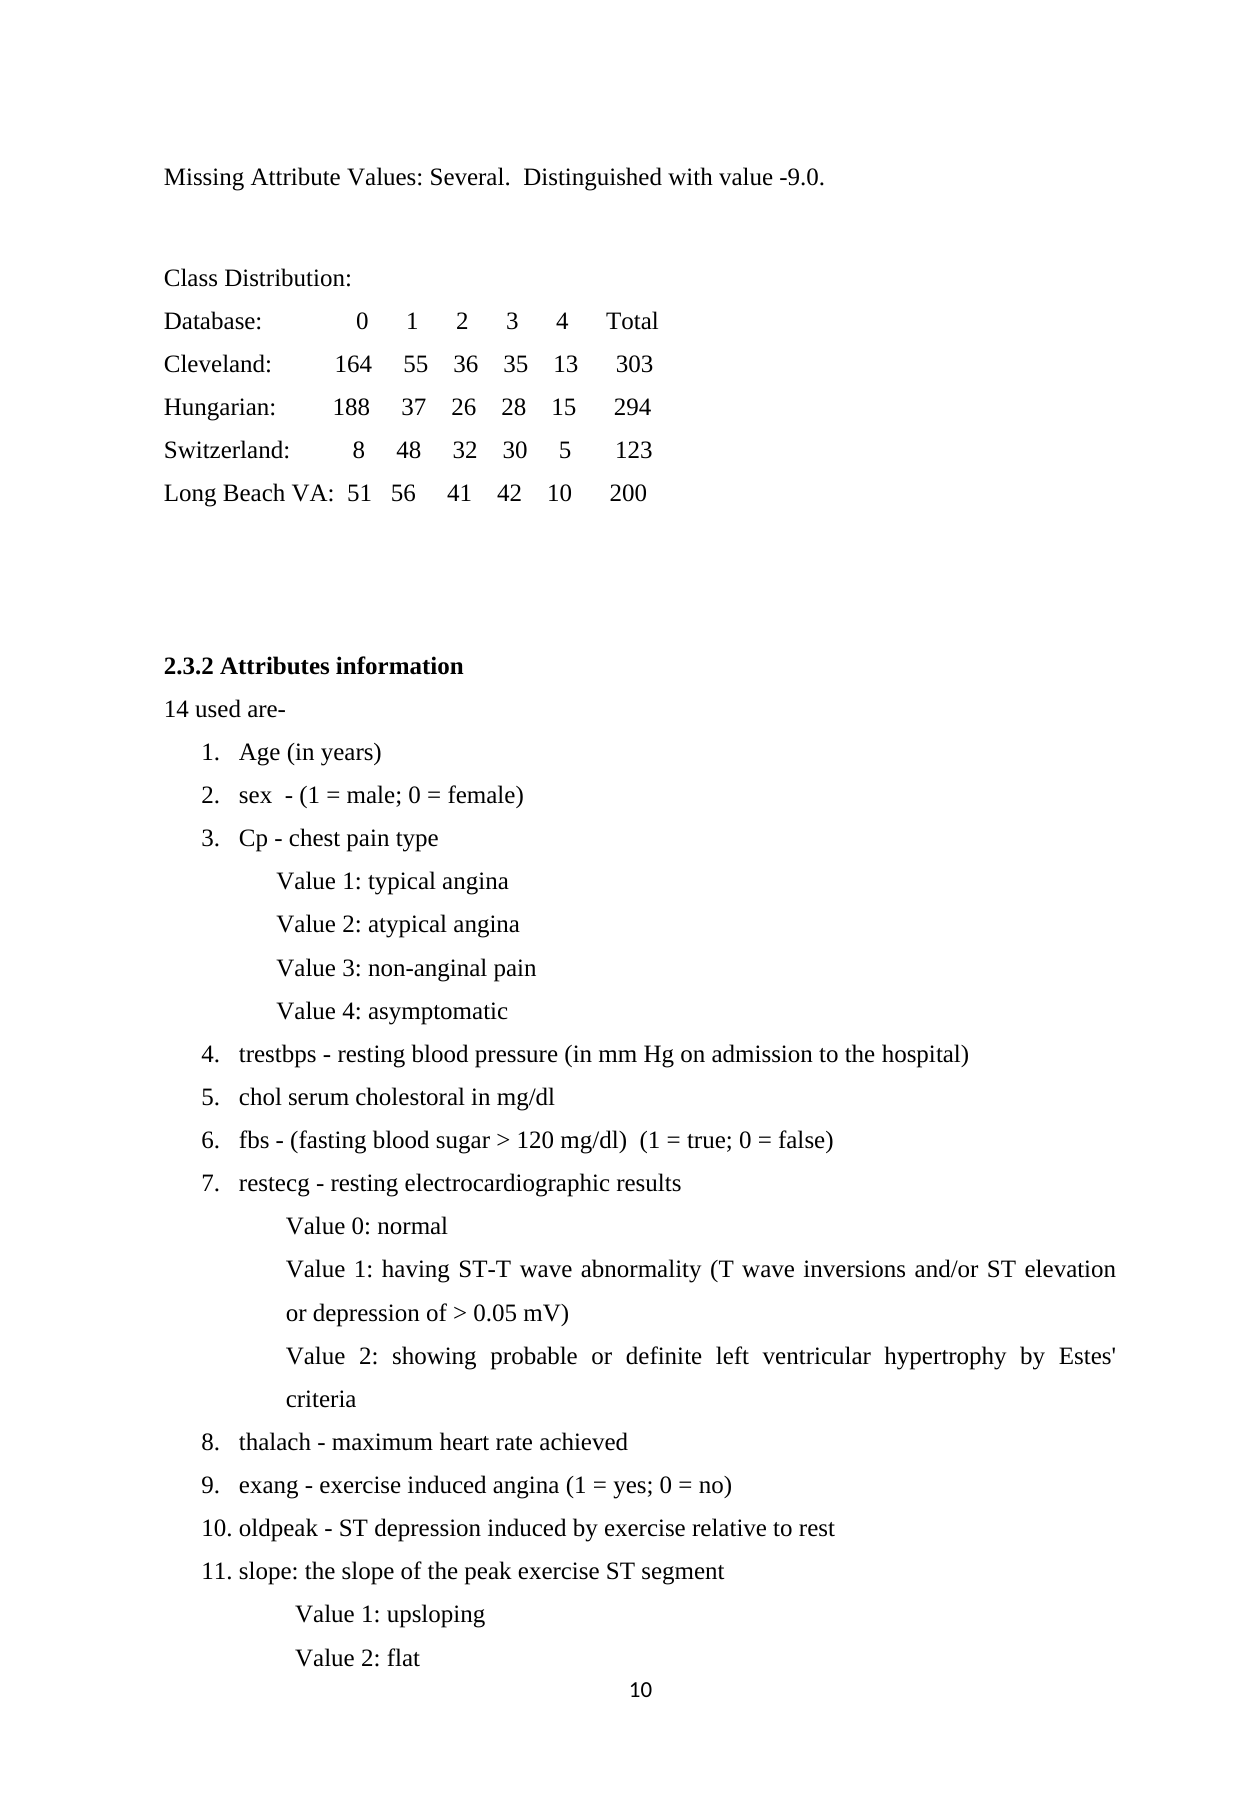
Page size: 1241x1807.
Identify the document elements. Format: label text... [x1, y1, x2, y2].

text 2.3.2 Attributes information [164, 651, 1117, 679]
list exang - exercise induced angina (1 = yes; 0 = no) [201, 1470, 1117, 1499]
text Cleveland: 164 55 36 35 13 303 [164, 349, 1117, 378]
list Value 1: upsloping [295, 1599, 1117, 1628]
list Value 3: non-anginal pain [276, 953, 1117, 981]
list oldpeak - ST depression induced by exercise relative to rest [201, 1513, 1117, 1542]
list restecg - resting electrocardiographic results [201, 1168, 1117, 1197]
list Value 1: typical angina [276, 866, 1117, 895]
list trestbps - resting blood pressure (in mm Hg on admission to the hospital) [201, 1039, 1117, 1068]
text Class Distribution: [164, 263, 1117, 291]
list Value 2: showing probable or definite left ventricular hypertrophy by Estes' criteria [286, 1341, 1117, 1413]
list Value 0: normal [286, 1211, 1117, 1240]
text Missing Attribute Values: Several. Distinguished with value -9.0. [164, 162, 1117, 191]
text Long Beach VA: 51 56 41 42 10 200 [164, 478, 1117, 507]
list Value 4: asymptomatic [276, 996, 1117, 1024]
list sex - (1 = male; 0 = female) [201, 780, 1117, 809]
list Cp - chest pain type [201, 823, 1117, 852]
text Database: 0 1 2 3 4 Total [164, 306, 1117, 334]
list slope: the slope of the peak exercise ST segment [201, 1556, 1117, 1585]
text Hungarian: 188 37 26 28 15 294 [164, 392, 1117, 421]
list Age (in years) [201, 737, 1117, 766]
text Switzerland: 8 48 32 30 5 123 [164, 435, 1117, 464]
list Value 2: flat [295, 1643, 1117, 1671]
list Value 1: having ST-T wave abnormality (T wave inversions and/or ST elevation or depression of > 0.05 mV) [286, 1254, 1117, 1326]
list chol serum cholestoral in mg/dl [201, 1082, 1117, 1111]
list thalach - maximum heart rate achieved [201, 1427, 1117, 1456]
list fbs - (fasting blood sugar > 120 mg/dl) (1 = true; 0 = false) [201, 1125, 1117, 1154]
text 14 used are- [164, 694, 1117, 723]
list Value 2: atypical angina [276, 909, 1117, 938]
